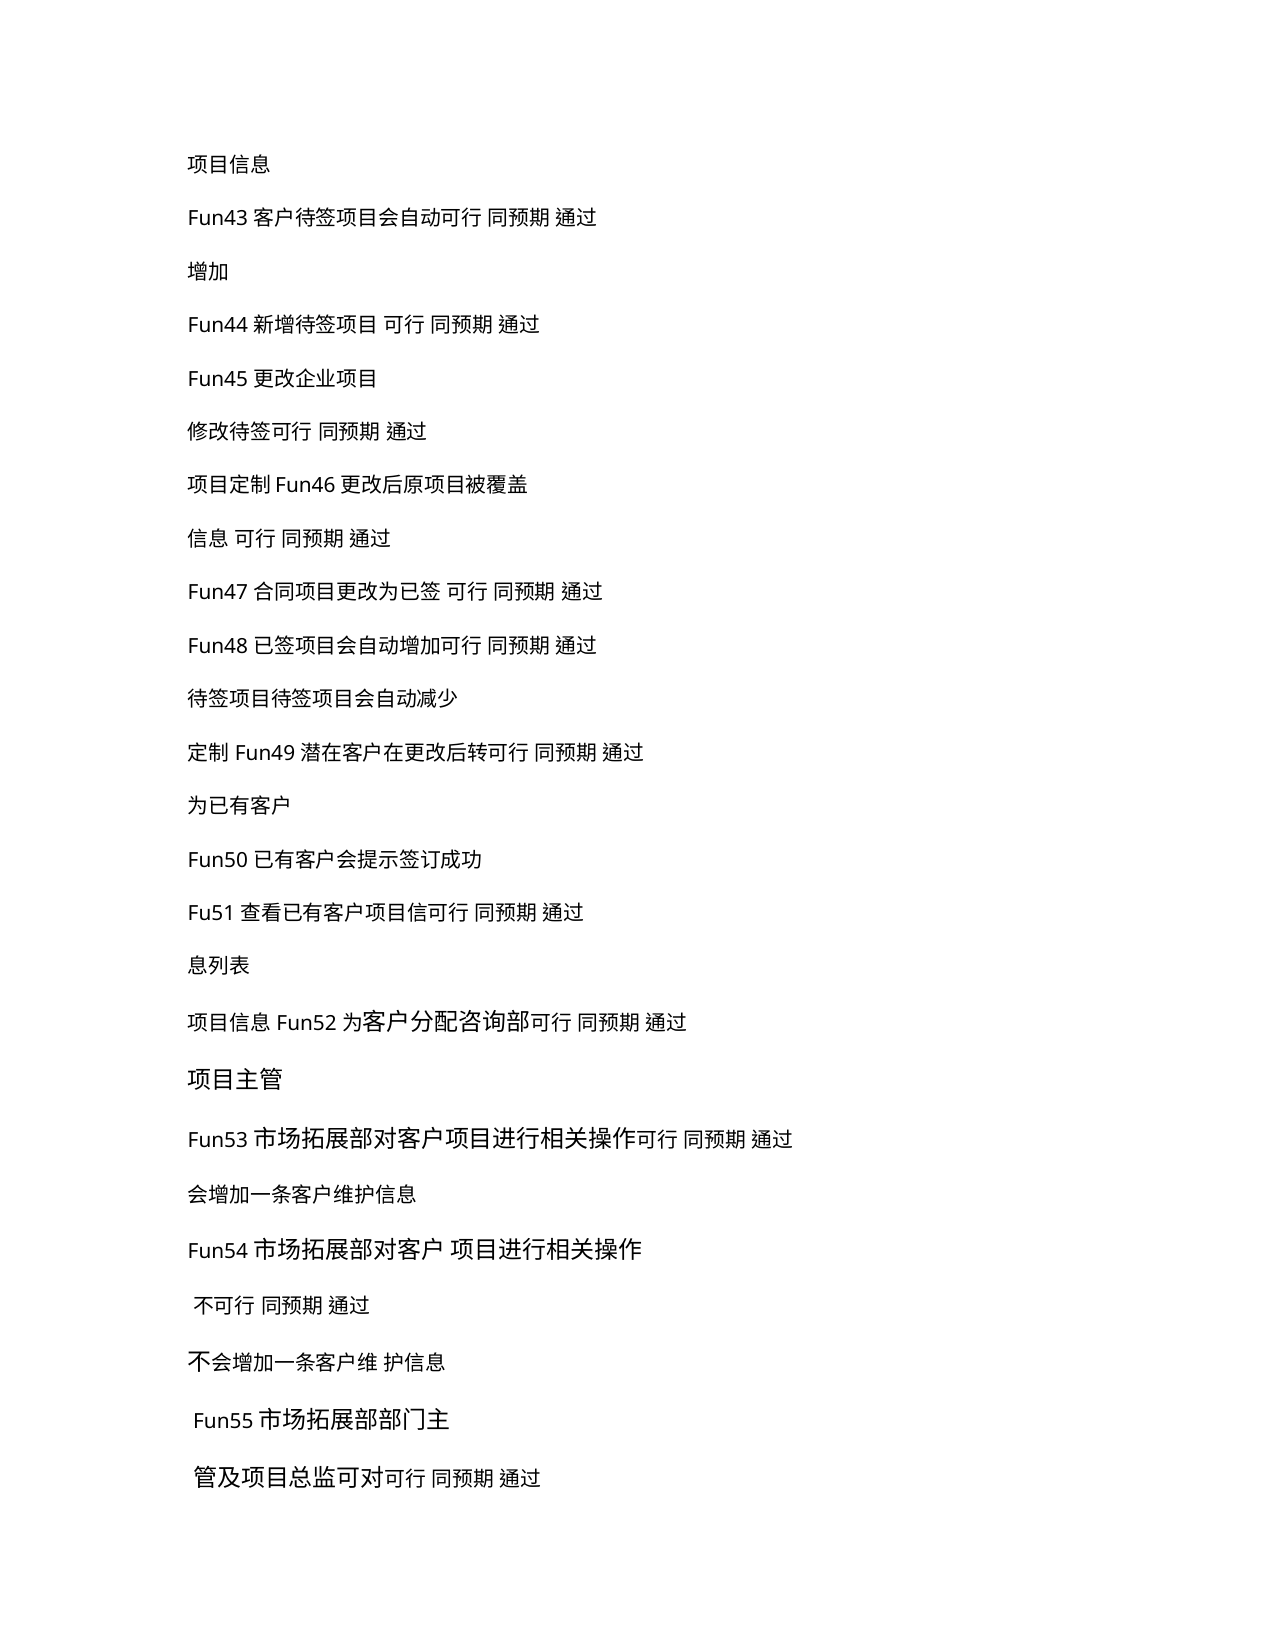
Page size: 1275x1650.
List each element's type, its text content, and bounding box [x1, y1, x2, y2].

text Fun44 新增待签项目 可行 同预期 通过 [187, 310, 1087, 339]
text 项目主管 [187, 1063, 1087, 1096]
text Fun54 市场拓展部对客户 项目进行相关操作 [187, 1233, 1087, 1266]
text 为已有客户 [187, 791, 1087, 820]
text Fun47 合同项目更改为已签 可行 同预期 通过 [187, 577, 1087, 606]
text 定制 Fun49 潜在客户在更改后转可行 同预期 通过 [187, 738, 1087, 766]
text Fun48 已签项目会自动增加可行 同预期 通过 [187, 631, 1087, 659]
text 会增加一条客户维护信息 [187, 1180, 1087, 1208]
text 管及项目总监可对可行 同预期 通过 [187, 1461, 1087, 1494]
text 项目定制Fun46 更改后原项目被覆盖 [187, 471, 1087, 499]
text Fu51 查看已有客户项目信可行 同预期 通过 [187, 898, 1087, 927]
text 待签项目待签项目会自动减少 [187, 684, 1087, 713]
text 增加 [187, 257, 1087, 285]
text 息列表 [187, 952, 1087, 980]
text Fun43 客户待签项目会自动可行 同预期 通过 [187, 203, 1087, 232]
text 信息 可行 同预期 通过 [187, 524, 1087, 552]
text Fun55 市场拓展部部门主 [187, 1403, 1087, 1436]
text 项目信息 [187, 150, 1087, 178]
text 项目信息 Fun52 为客户分配咨询部可行 同预期 通过 [187, 1005, 1087, 1038]
text Fun45 更改企业项目 [187, 364, 1087, 392]
text 不可行 同预期 通过 [187, 1291, 1087, 1320]
text 不会增加一条客户维 护信息 [187, 1345, 1087, 1377]
text Fun50 已有客户会提示签订成功 [187, 845, 1087, 873]
text Fun53 市场拓展部对客户项目进行相关操作可行 同预期 通过 [187, 1121, 1087, 1154]
text 修改待签可行 同预期 通过 [187, 417, 1087, 446]
